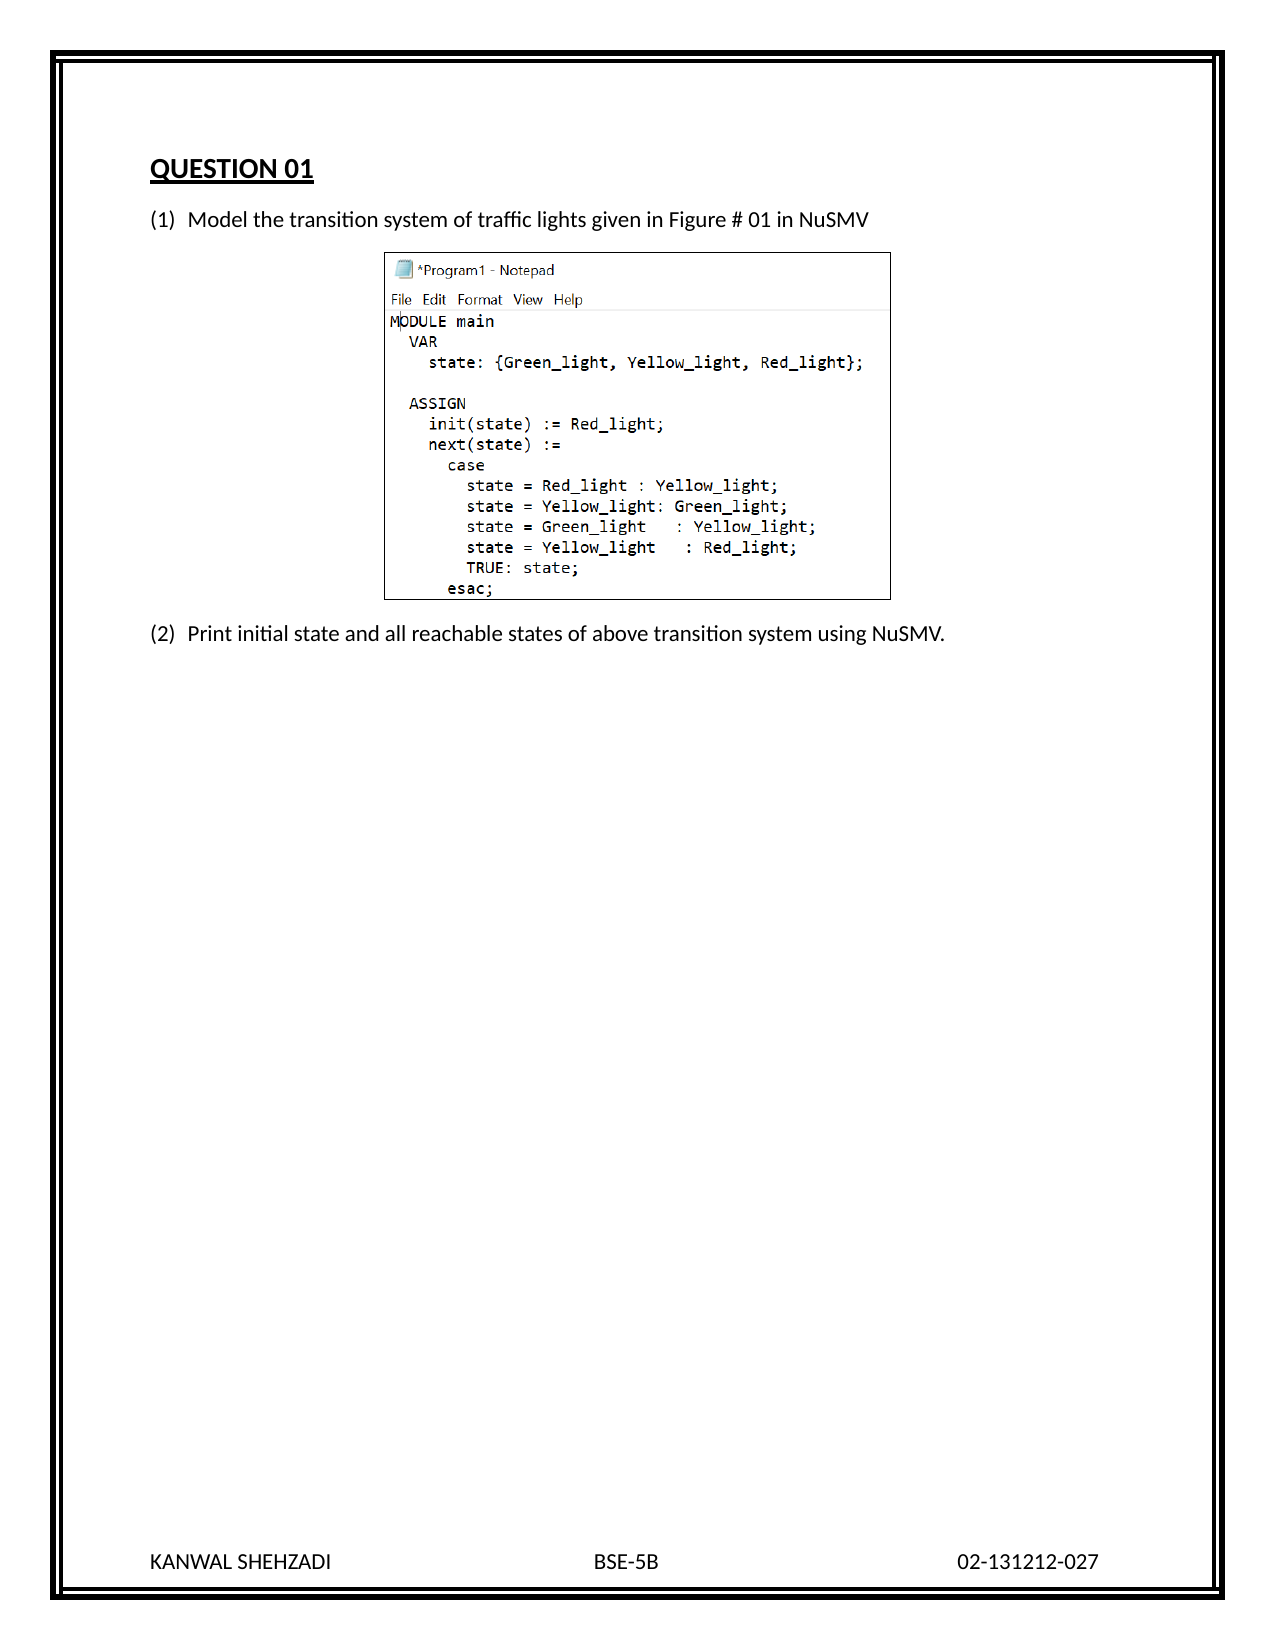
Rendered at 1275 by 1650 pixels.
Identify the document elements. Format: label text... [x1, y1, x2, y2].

list Print initial state and all reachable states of above transition system using NuSMV. [150, 619, 1125, 647]
text QUESTION 01 [150, 150, 1125, 186]
list Model the transition system of traffic lights given in Figure # 01 in NuSMV [150, 205, 1125, 233]
picture [385, 253, 890, 599]
